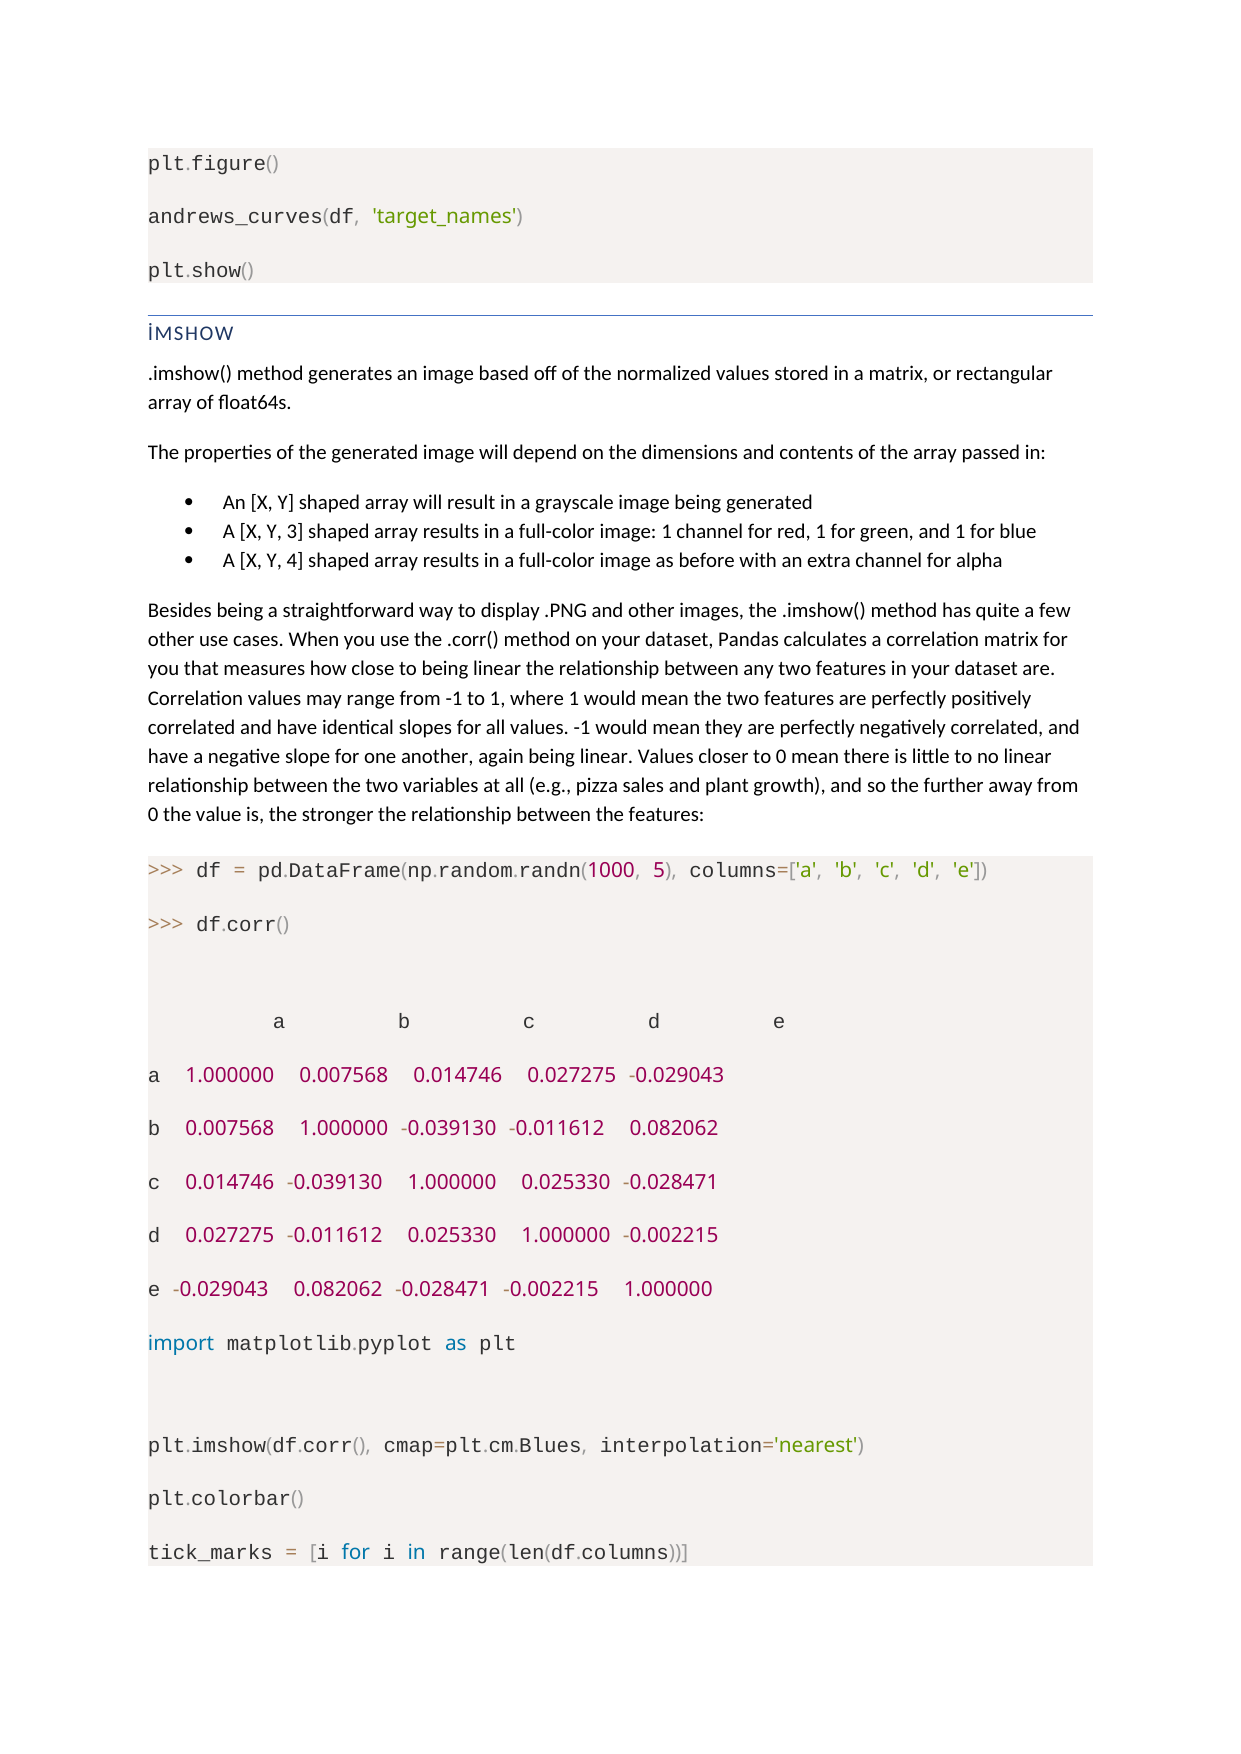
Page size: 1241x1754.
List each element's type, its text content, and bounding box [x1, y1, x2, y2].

text plt.imshow(df.corr(), cmap=plt.cm.Blues, interpolation='nearest') [148, 1430, 1093, 1458]
text plt.show() [148, 255, 1093, 283]
text tick_marks = [i for i in range(len(df.columns))] [148, 1537, 1093, 1566]
text plt.colorbar() [148, 1483, 1093, 1512]
text >>> df.corr() [148, 909, 1093, 938]
text d 0.027275 -0.011612 0.025330 1.000000 -0.002215 [148, 1221, 1093, 1249]
text andrews_curves(df, 'target_names') [148, 201, 1093, 230]
text import matplotlib.pyplot as plt [148, 1328, 1093, 1356]
text .imshow() method generates an image based off of the normalized values stored in a matrix, or rectangular array of float64s. [148, 360, 1093, 414]
text a 1.000000 0.007568 0.014746 0.027275 -0.029043 [148, 1060, 1093, 1088]
text Besides being a straightforward way to display .PNG and other images, the .imshow() method has quite a few other use cases. When you use the .corr() method on your dataset, Pandas calculates a correlation matrix for you that measures how close to being linear the relationship between any two features in your dataset are. Correlation values may range from -1 to 1, where 1 would mean the two features are perfectly positively correlated and have identical slopes for all values. -1 would mean they are perfectly negatively correlated, and have a negative slope for one another, again being linear. Values closer to 0 mean there is little to no linear relationship between the two variables at all (e.g., pizza sales and plant growth), and so the further away from 0 the value is, the stronger the relationship between the features: [148, 597, 1093, 827]
list A [X, Y, 3] shaped array results in a full-color image: 1 channel for red, 1 for green, and 1 for blue [185, 518, 1093, 543]
text e -0.029043 0.082062 -0.028471 -0.002215 1.000000 [148, 1274, 1093, 1303]
list A [X, Y, 4] shaped array results in a full-color image as before with an extra channel for alpha [185, 547, 1093, 573]
text plt.figure() [148, 148, 1093, 176]
text c 0.014746 -0.039130 1.000000 0.025330 -0.028471 [148, 1167, 1093, 1196]
text The properties of the generated image will depend on the dimensions and contents of the array passed in: [148, 439, 1093, 464]
text a b c d e [148, 1011, 1093, 1035]
text b 0.007568 1.000000 -0.039130 -0.011612 0.082062 [148, 1113, 1093, 1142]
subtitle imshow [148, 316, 1093, 346]
text >>> df = pd.DataFrame(np.random.randn(1000, 5), columns=['a', 'b', 'c', 'd', 'e']) [148, 856, 1093, 884]
list An [X, Y] shaped array will result in a grayscale image being generated [185, 489, 1093, 514]
